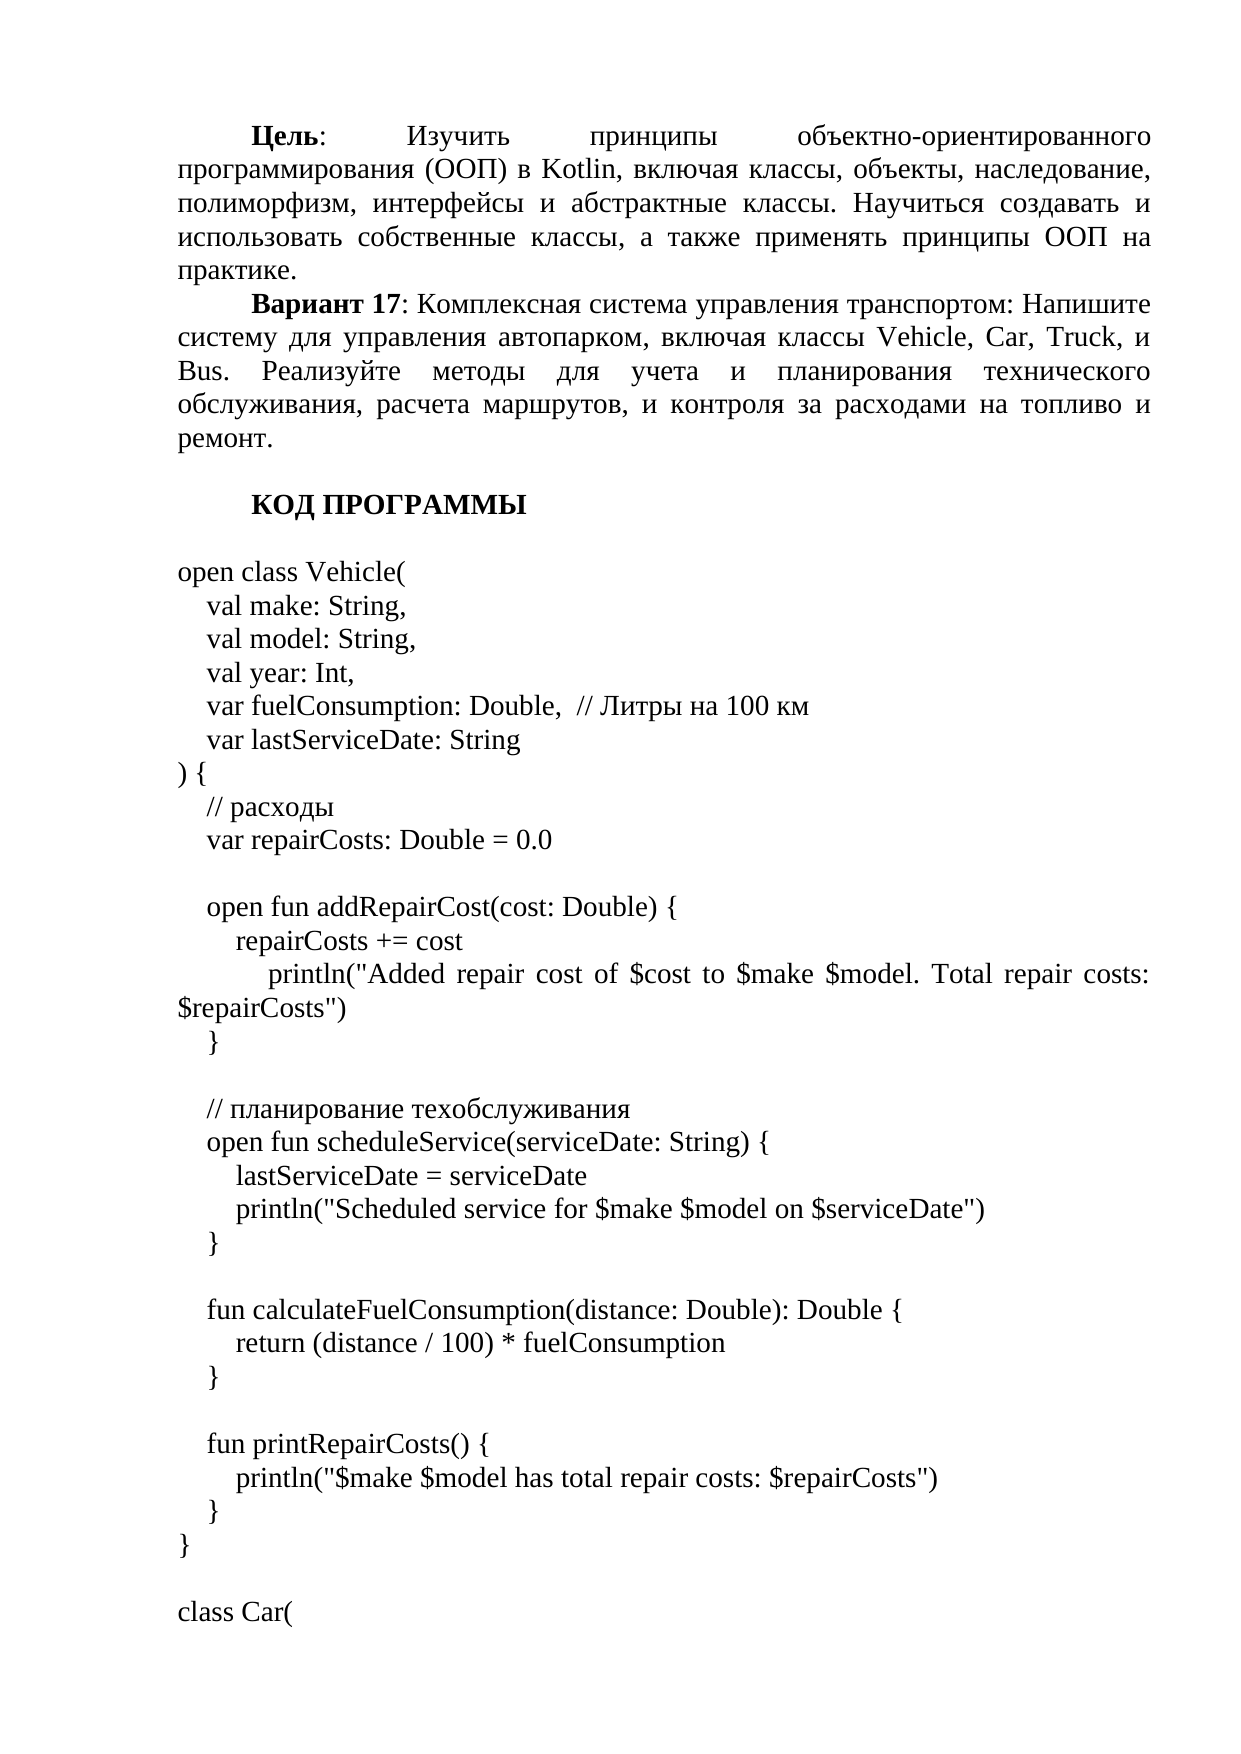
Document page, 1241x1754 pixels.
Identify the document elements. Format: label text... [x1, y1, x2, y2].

text // расходы [177, 789, 1152, 822]
text repairCosts += cost [177, 923, 1152, 957]
text println("Scheduled service for $make $model on $serviceDate") [177, 1191, 1152, 1225]
text val make: String, [177, 588, 1152, 621]
text open class Vehicle( [177, 554, 1152, 588]
text } [177, 1493, 1152, 1527]
text println("$make $model has total repair costs: $repairCosts") [177, 1460, 1152, 1493]
text } [177, 1225, 1152, 1258]
text } [177, 1024, 1152, 1057]
text var lastServiceDate: String [177, 722, 1152, 755]
text open fun scheduleService(serviceDate: String) { [177, 1124, 1152, 1158]
text } [177, 1359, 1152, 1393]
text } [177, 1527, 1152, 1560]
text lastServiceDate = serviceDate [177, 1158, 1152, 1191]
text КОД ПРОГРАММЫ [177, 487, 1152, 521]
text return (distance / 100) * fuelConsumption [177, 1326, 1152, 1359]
text ) { [177, 755, 1152, 789]
text open fun addRepairCost(cost: Double) { [177, 889, 1152, 923]
text Цель: Изучить принципы объектно-ориентированного программирования (ООП) в Kotlin, включая классы, объекты, наследование, полиморфизм, интерфейсы и абстрактные классы. Научиться создавать и использовать собственные классы, а также применять принципы ООП на практике. [177, 118, 1152, 286]
text // планирование техобслуживания [177, 1091, 1152, 1124]
text Вариант 17: Комплексная система управления транспортом: Напишите систему для управления автопарком, включая классы Vehicle, Car, Truck, и Bus. Реализуйте методы для учета и планирования технического обслуживания, расчета маршрутов, и контроля за расходами на топливо и ремонт. [177, 286, 1152, 453]
text var repairCosts: Double = 0.0 [177, 822, 1152, 856]
text fun calculateFuelConsumption(distance: Double): Double { [177, 1292, 1152, 1326]
text val model: String, [177, 621, 1152, 655]
text fun printRepairCosts() { [177, 1426, 1152, 1460]
text class Car( [177, 1594, 1152, 1627]
text val year: Int, [177, 655, 1152, 688]
text println("Added repair cost of $cost to $make $model. Total repair costs: $repairCosts") [177, 957, 1152, 1024]
text var fuelConsumption: Double, // Литры на 100 км [177, 688, 1152, 722]
